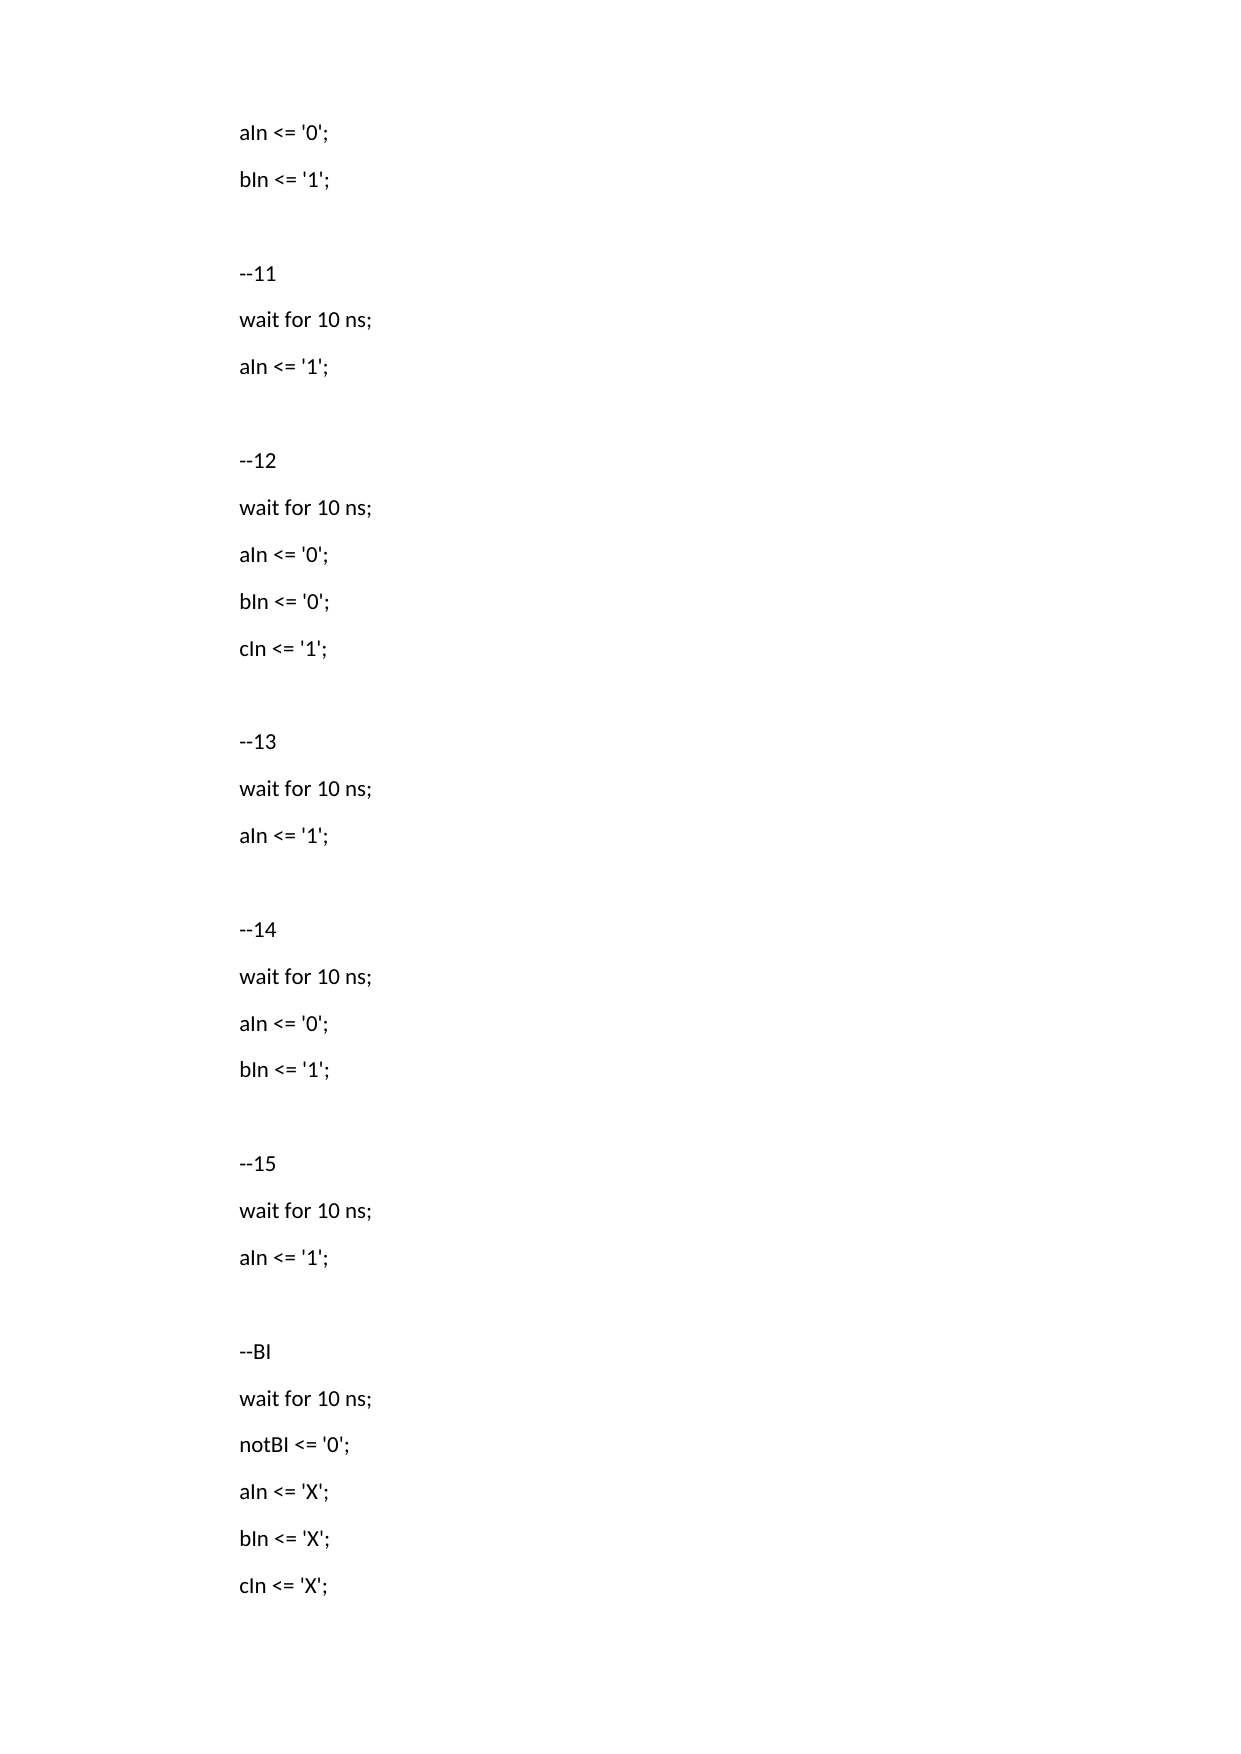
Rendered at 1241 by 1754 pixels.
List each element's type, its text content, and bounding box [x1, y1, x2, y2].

text --15 [177, 1149, 1152, 1177]
text aIn <= '0'; [177, 540, 1152, 568]
text aIn <= '1'; [177, 821, 1152, 849]
text wait for 10 ns; [177, 1384, 1152, 1412]
text --13 [177, 727, 1152, 756]
text cIn <= 'X'; [177, 1571, 1152, 1599]
text bIn <= '1'; [177, 165, 1152, 193]
text aIn <= '1'; [177, 1243, 1152, 1271]
text aIn <= '0'; [177, 1009, 1152, 1037]
text notBI <= '0'; [177, 1431, 1152, 1459]
text wait for 10 ns; [177, 774, 1152, 802]
text cIn <= '1'; [177, 634, 1152, 662]
text wait for 10 ns; [177, 306, 1152, 334]
text aIn <= '1'; [177, 352, 1152, 381]
text aIn <= '0'; [177, 118, 1152, 146]
text wait for 10 ns; [177, 1196, 1152, 1224]
text aIn <= 'X'; [177, 1477, 1152, 1506]
text wait for 10 ns; [177, 962, 1152, 990]
text bIn <= '1'; [177, 1056, 1152, 1084]
text --12 [177, 446, 1152, 474]
text --14 [177, 915, 1152, 943]
text --BI [177, 1337, 1152, 1365]
text wait for 10 ns; [177, 493, 1152, 521]
text bIn <= '0'; [177, 587, 1152, 615]
text --11 [177, 259, 1152, 287]
text bIn <= 'X'; [177, 1524, 1152, 1552]
